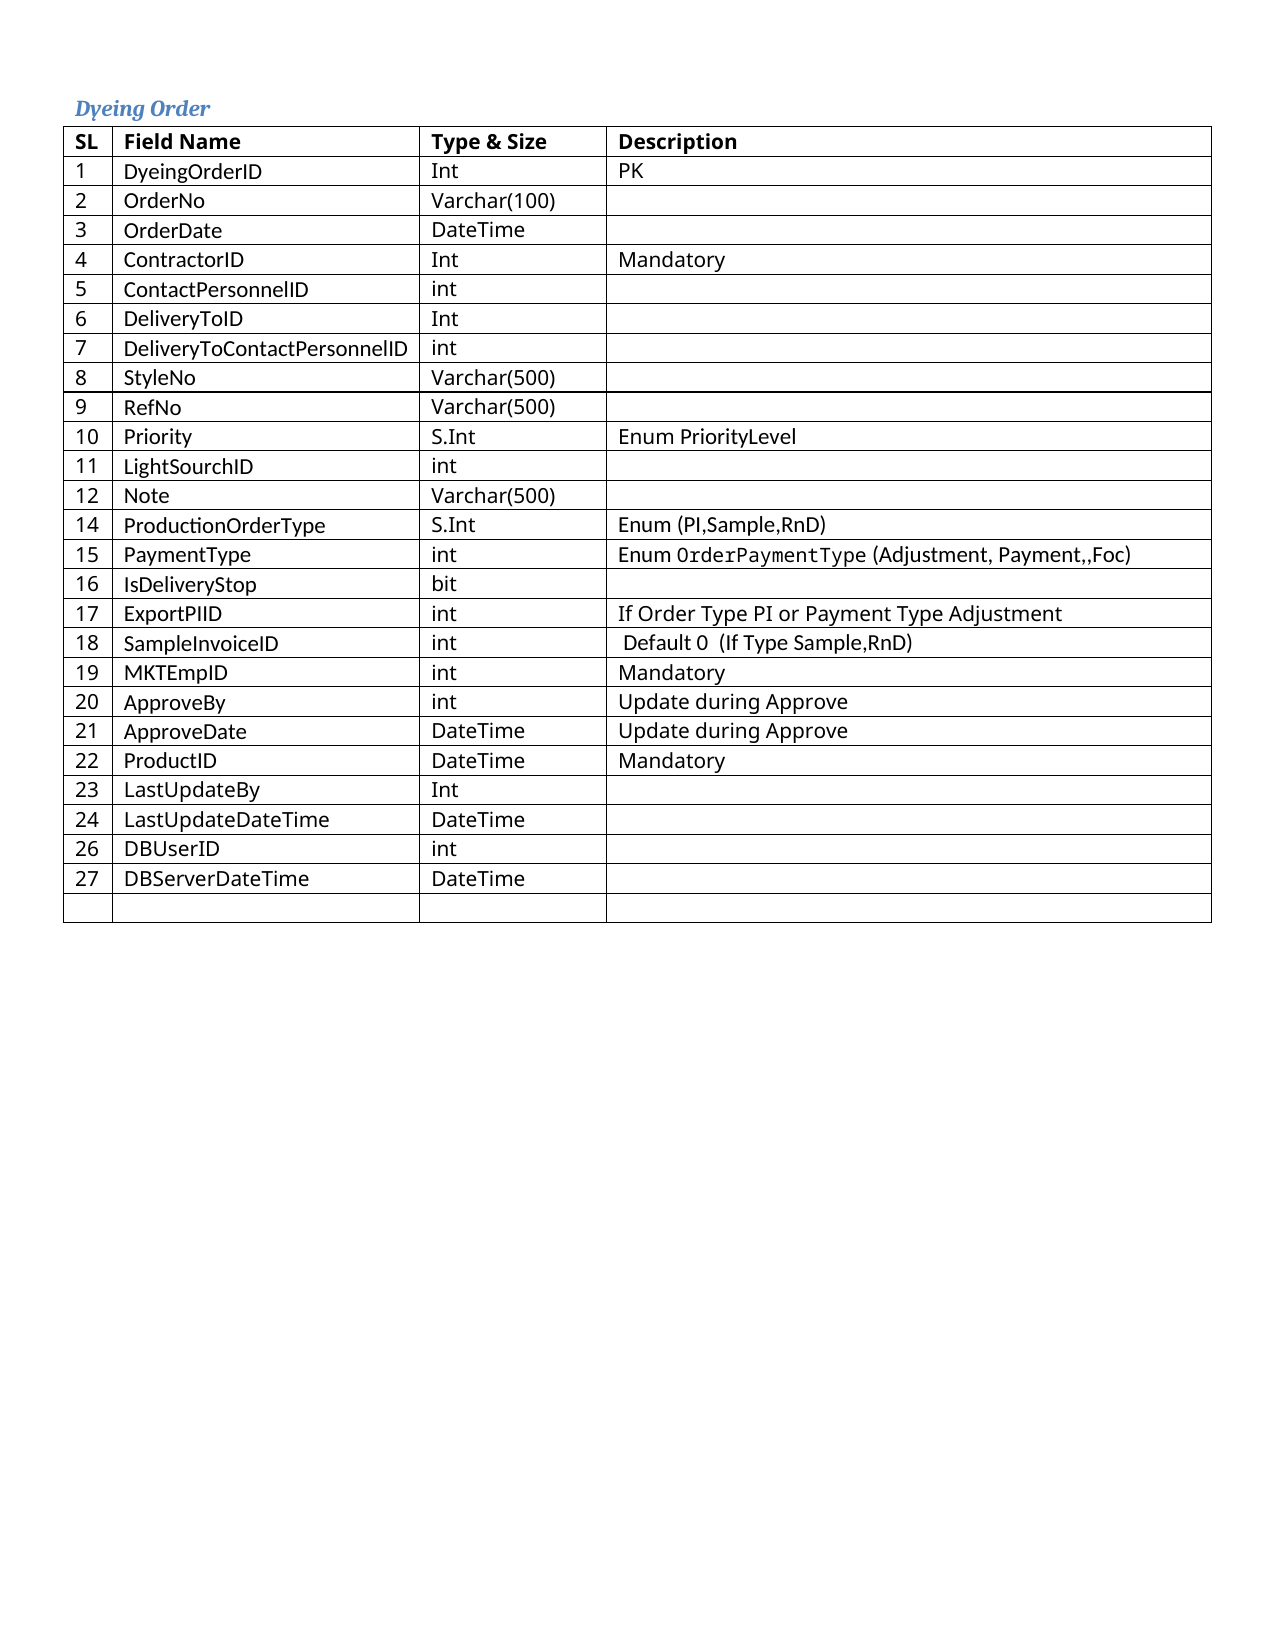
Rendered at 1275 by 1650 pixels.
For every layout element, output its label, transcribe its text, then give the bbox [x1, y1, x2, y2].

table_cell 12 [64, 481, 112, 509]
table_cell 3 [64, 216, 112, 244]
table_cell 27 [64, 864, 112, 892]
table_cell 20 [64, 687, 112, 716]
table_cell [607, 216, 1211, 244]
table_cell int [420, 835, 606, 863]
table_cell [607, 186, 1211, 214]
table_header Description [607, 127, 1211, 156]
table_cell If Order Type PI or Payment Type Adjustment [607, 599, 1211, 627]
table_cell ProductID [113, 746, 419, 774]
table_cell [607, 805, 1211, 833]
table_cell Enum (PI,Sample,RnD) [607, 510, 1211, 539]
table_cell Update during Approve [607, 687, 1211, 716]
table_cell 8 [64, 363, 112, 391]
table_header SL [64, 127, 112, 156]
table_cell 11 [64, 451, 112, 480]
table_cell Int [420, 157, 606, 185]
table_cell LastUpdateBy [113, 776, 419, 804]
table_cell Default 0 (If Type Sample,RnD) [607, 628, 1211, 657]
subtitle Dyeing Order [75, 96, 1200, 122]
table_cell Enum OrderPaymentType (Adjustment, Payment,,Foc) [607, 540, 1211, 568]
table_cell int [420, 599, 606, 627]
table_cell S.Int [420, 510, 606, 539]
table_cell 5 [64, 275, 112, 303]
table_cell [607, 569, 1211, 598]
table_cell [607, 776, 1211, 804]
table_cell [607, 363, 1211, 391]
table_header Field Name [113, 127, 419, 156]
table_cell int [420, 628, 606, 657]
table_cell 15 [64, 540, 112, 568]
table_cell OrderDate [113, 216, 419, 244]
table_cell 14 [64, 510, 112, 539]
table_cell 18 [64, 628, 112, 657]
table_cell ApproveBy [113, 687, 419, 716]
table_cell 22 [64, 746, 112, 774]
table_cell DeliveryToContactPersonnelID [113, 334, 419, 362]
table_cell ContractorID [113, 245, 419, 273]
table_cell [607, 334, 1211, 362]
table_cell [607, 894, 1211, 922]
table_cell StyleNo [113, 363, 419, 391]
table_cell S.Int [420, 422, 606, 450]
table_cell Varchar(500) [420, 481, 606, 509]
table_cell int [420, 540, 606, 568]
table_cell Varchar(500) [420, 363, 606, 391]
table_cell ProductionOrderType [113, 510, 419, 539]
table_cell Int [420, 304, 606, 332]
table_cell 2 [64, 186, 112, 214]
table_cell RefNo [113, 393, 419, 421]
table_cell 9 [64, 393, 112, 421]
table_cell DateTime [420, 805, 606, 833]
table_cell Update during Approve [607, 717, 1211, 745]
table_cell Note [113, 481, 419, 509]
table_cell int [420, 334, 606, 362]
table_cell 23 [64, 776, 112, 804]
table_cell DateTime [420, 216, 606, 244]
table_cell LastUpdateDateTime [113, 805, 419, 833]
table_cell 26 [64, 835, 112, 863]
table_cell bit [420, 569, 606, 598]
table_cell ApproveDate [113, 717, 419, 745]
table_cell int [420, 451, 606, 480]
table_cell Varchar(500) [420, 393, 606, 421]
table_cell [64, 894, 112, 922]
table_cell Int [420, 776, 606, 804]
table_cell DBUserID [113, 835, 419, 863]
table_cell LightSourchID [113, 451, 419, 480]
table_cell DBServerDateTime [113, 864, 419, 892]
table_cell Enum PriorityLevel [607, 422, 1211, 450]
table_cell Mandatory [607, 245, 1211, 273]
table_cell 21 [64, 717, 112, 745]
table_cell 1 [64, 157, 112, 185]
table_cell 16 [64, 569, 112, 598]
table_cell Mandatory [607, 746, 1211, 774]
table_cell int [420, 658, 606, 686]
table_cell 7 [64, 334, 112, 362]
table_cell Priority [113, 422, 419, 450]
table_cell 4 [64, 245, 112, 273]
table_cell MKTEmpID [113, 658, 419, 686]
table_cell 17 [64, 599, 112, 627]
table_cell [607, 393, 1211, 421]
table_cell DateTime [420, 864, 606, 892]
table_cell [113, 894, 419, 922]
table_cell [607, 864, 1211, 892]
table_cell 24 [64, 805, 112, 833]
table_cell ExportPIID [113, 599, 419, 627]
table_cell Varchar(100) [420, 186, 606, 214]
table_cell 6 [64, 304, 112, 332]
table_cell int [420, 275, 606, 303]
table_cell [607, 304, 1211, 332]
table_cell DyeingOrderID [113, 157, 419, 185]
table_header Type & Size [420, 127, 606, 156]
table_cell DateTime [420, 717, 606, 745]
table_cell SampleInvoiceID [113, 628, 419, 657]
table_cell 19 [64, 658, 112, 686]
table_cell PK [607, 157, 1211, 185]
table_cell [607, 451, 1211, 480]
table_cell int [420, 687, 606, 716]
table_cell [607, 835, 1211, 863]
table_cell DeliveryToID [113, 304, 419, 332]
table_cell DateTime [420, 746, 606, 774]
table_cell [607, 275, 1211, 303]
table_cell OrderNo [113, 186, 419, 214]
table_cell ContactPersonnelID [113, 275, 419, 303]
table_cell 10 [64, 422, 112, 450]
table_cell PaymentType [113, 540, 419, 568]
table_cell [420, 894, 606, 922]
table_cell Int [420, 245, 606, 273]
table_cell IsDeliveryStop [113, 569, 419, 598]
table_cell [607, 481, 1211, 509]
table_cell Mandatory [607, 658, 1211, 686]
